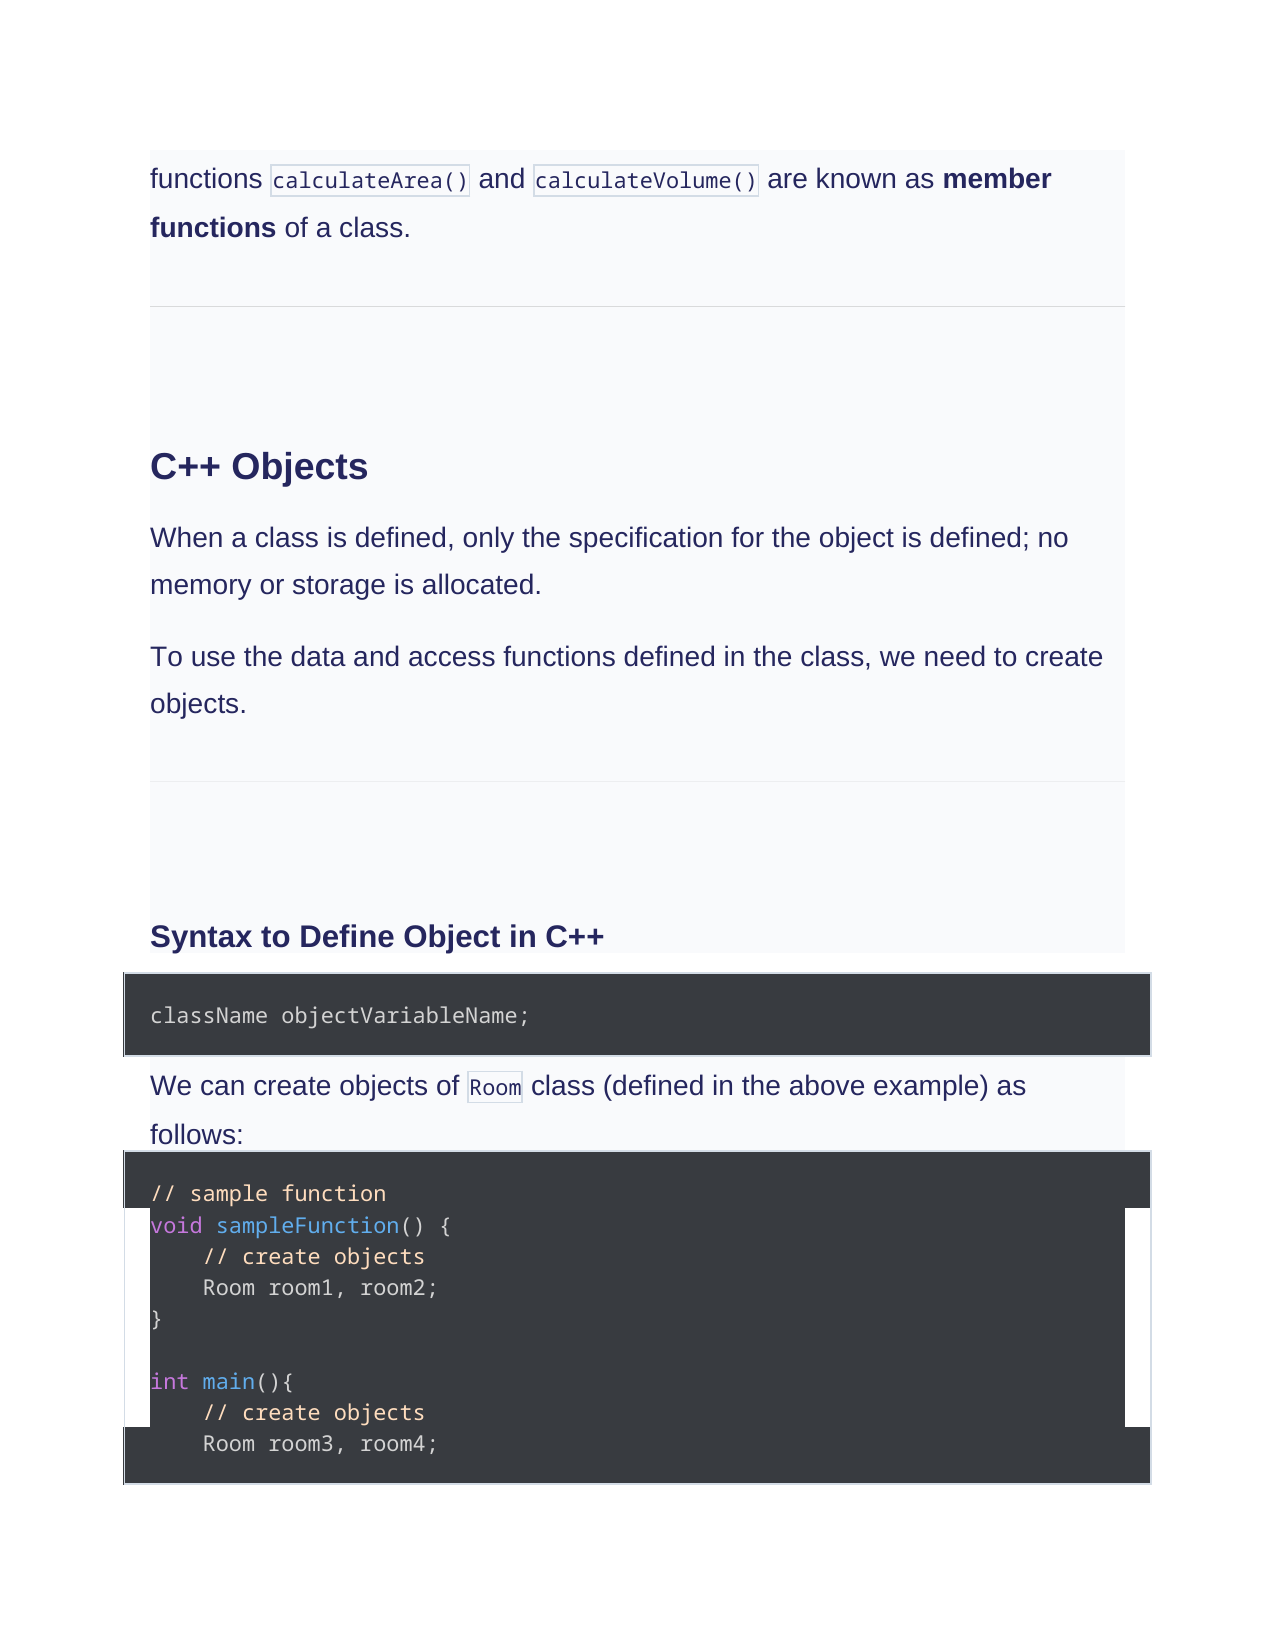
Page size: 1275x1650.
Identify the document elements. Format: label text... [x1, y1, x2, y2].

list Syntax to Define Object in C++ [150, 907, 1125, 953]
text } [150, 1302, 1125, 1333]
text int main(){ [150, 1364, 1125, 1396]
text Room room3, room4; [125, 1400, 1150, 1483]
text We can create objects of Room class (defined in the above example) as follows: [150, 1057, 1125, 1150]
text className objectVariableName; [125, 974, 1150, 1055]
text void sampleFunction() { [150, 1208, 1125, 1239]
text When a class is defined, only the specification for the object is defined; no memory or storage is allocated. [150, 506, 1125, 600]
text To use the data and access functions defined in the class, we need to create objects. [150, 625, 1125, 719]
text // create objects [150, 1239, 1125, 1271]
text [150, 150, 1125, 244]
list C++ Objects [150, 431, 1125, 488]
text Room room1, room2; [150, 1271, 1125, 1302]
text // sample function [125, 1152, 1150, 1208]
